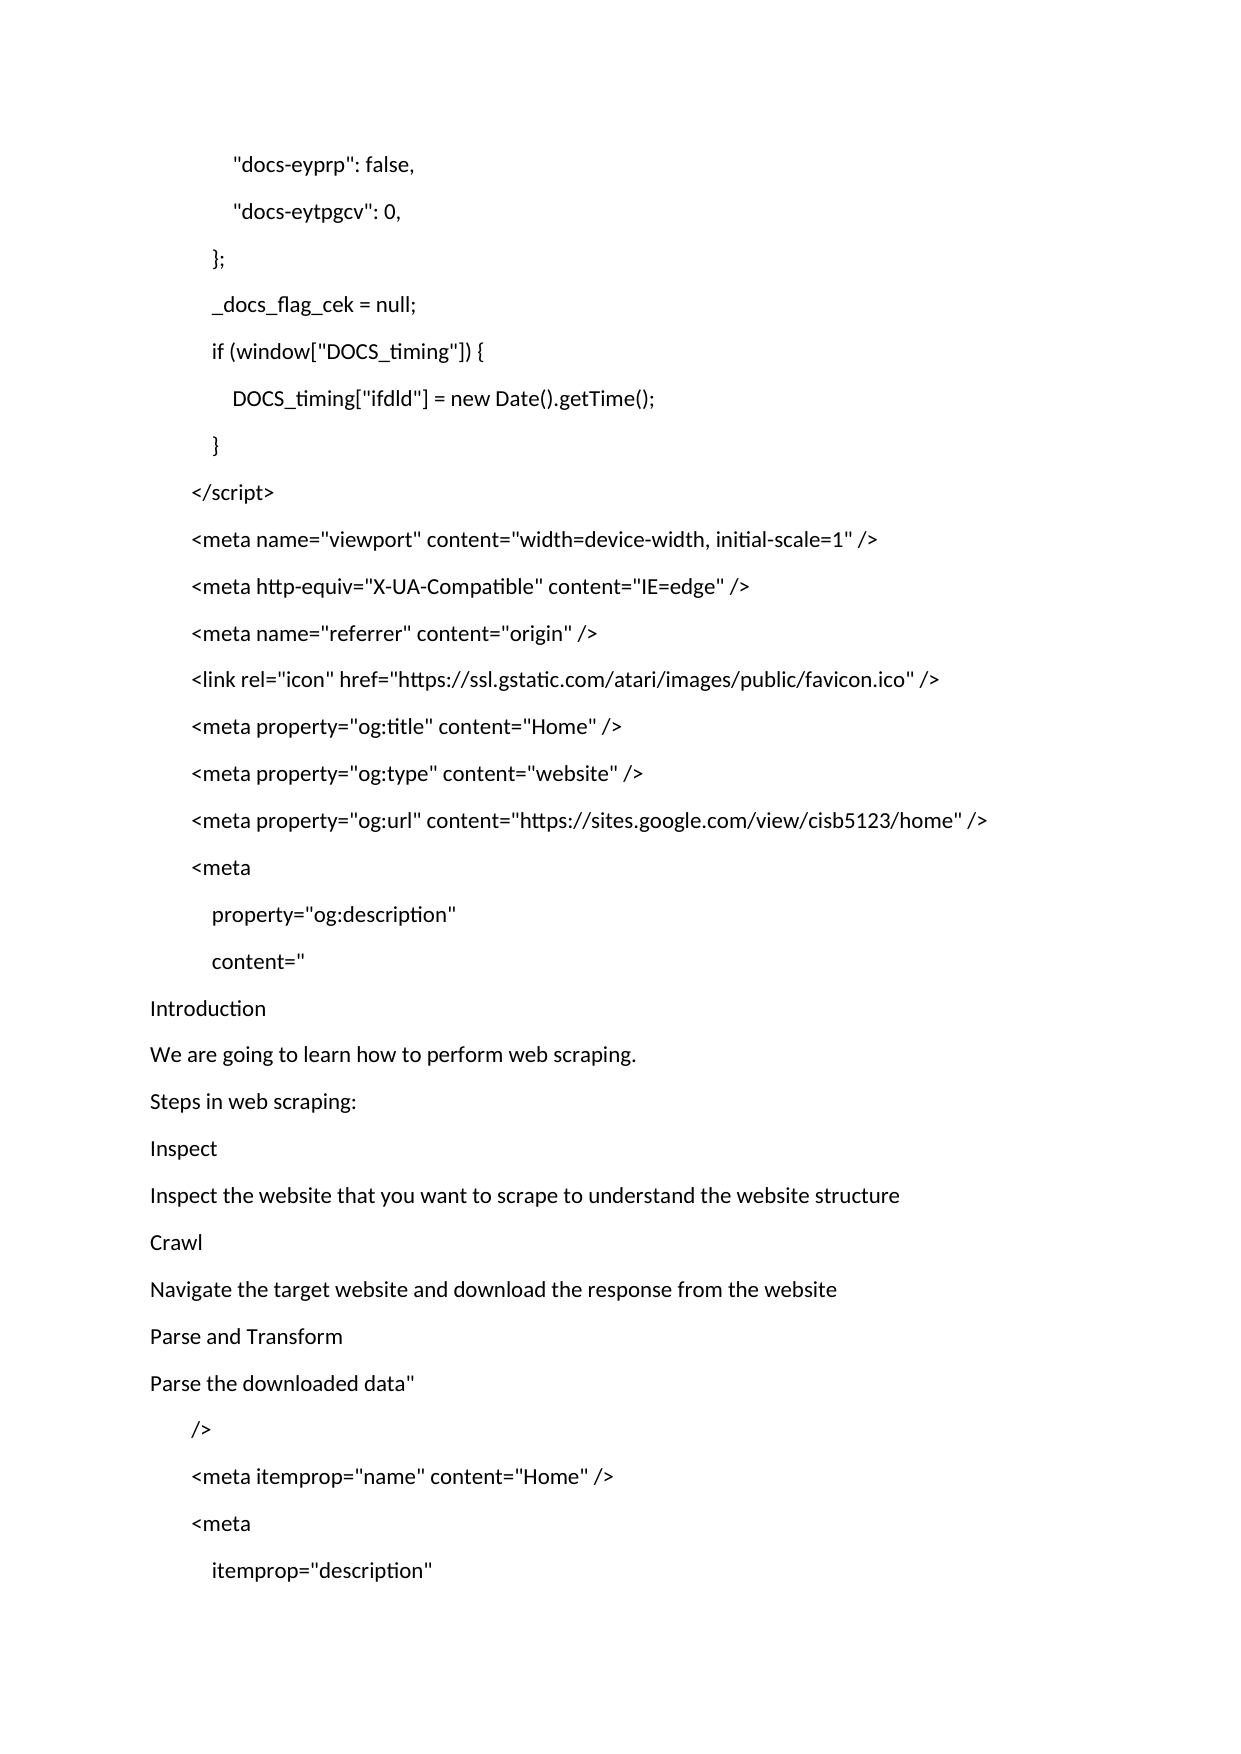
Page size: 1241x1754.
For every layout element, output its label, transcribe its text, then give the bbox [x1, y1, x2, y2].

text _docs_flag_cek = null; [150, 291, 1090, 319]
text }; [150, 244, 1090, 272]
text Inspect [150, 1134, 1090, 1162]
text <link rel="icon" href="https://ssl.gstatic.com/atari/images/public/favicon.ico" /> [150, 666, 1090, 694]
text "docs-eytpgcv": 0, [150, 197, 1090, 225]
text <meta property="og:url" content="https://sites.google.com/view/cisb5123/home" /> [150, 806, 1090, 834]
text <meta name="viewport" content="width=device-width, initial-scale=1" /> [150, 525, 1090, 553]
text <meta property="og:title" content="Home" /> [150, 712, 1090, 741]
text Inspect the website that you want to scrape to understand the website structure [150, 1181, 1090, 1209]
text <meta property="og:type" content="website" /> [150, 759, 1090, 787]
text </script> [150, 478, 1090, 506]
text if (window["DOCS_timing"]) { [150, 337, 1090, 366]
text content=" [150, 947, 1090, 975]
text <meta name="referrer" content="origin" /> [150, 619, 1090, 647]
text <meta http-equiv="X-UA-Compatible" content="IE=edge" /> [150, 572, 1090, 600]
text DOCS_timing["ifdld"] = new Date().getTime(); [150, 384, 1090, 412]
text <meta [150, 1509, 1090, 1537]
text We are going to learn how to perform web scraping. [150, 1041, 1090, 1069]
text Parse the downloaded data" [150, 1369, 1090, 1397]
text Crawl [150, 1228, 1090, 1256]
text "docs-eyprp": false, [150, 150, 1090, 178]
text <meta itemprop="name" content="Home" /> [150, 1462, 1090, 1491]
text Parse and Transform [150, 1322, 1090, 1350]
text itemprop="description" [150, 1556, 1090, 1584]
text Navigate the target website and download the response from the website [150, 1275, 1090, 1303]
text Introduction [150, 994, 1090, 1022]
text Steps in web scraping: [150, 1087, 1090, 1116]
text property="og:description" [150, 900, 1090, 928]
text } [150, 431, 1090, 459]
text <meta [150, 853, 1090, 881]
text /> [150, 1416, 1090, 1444]
